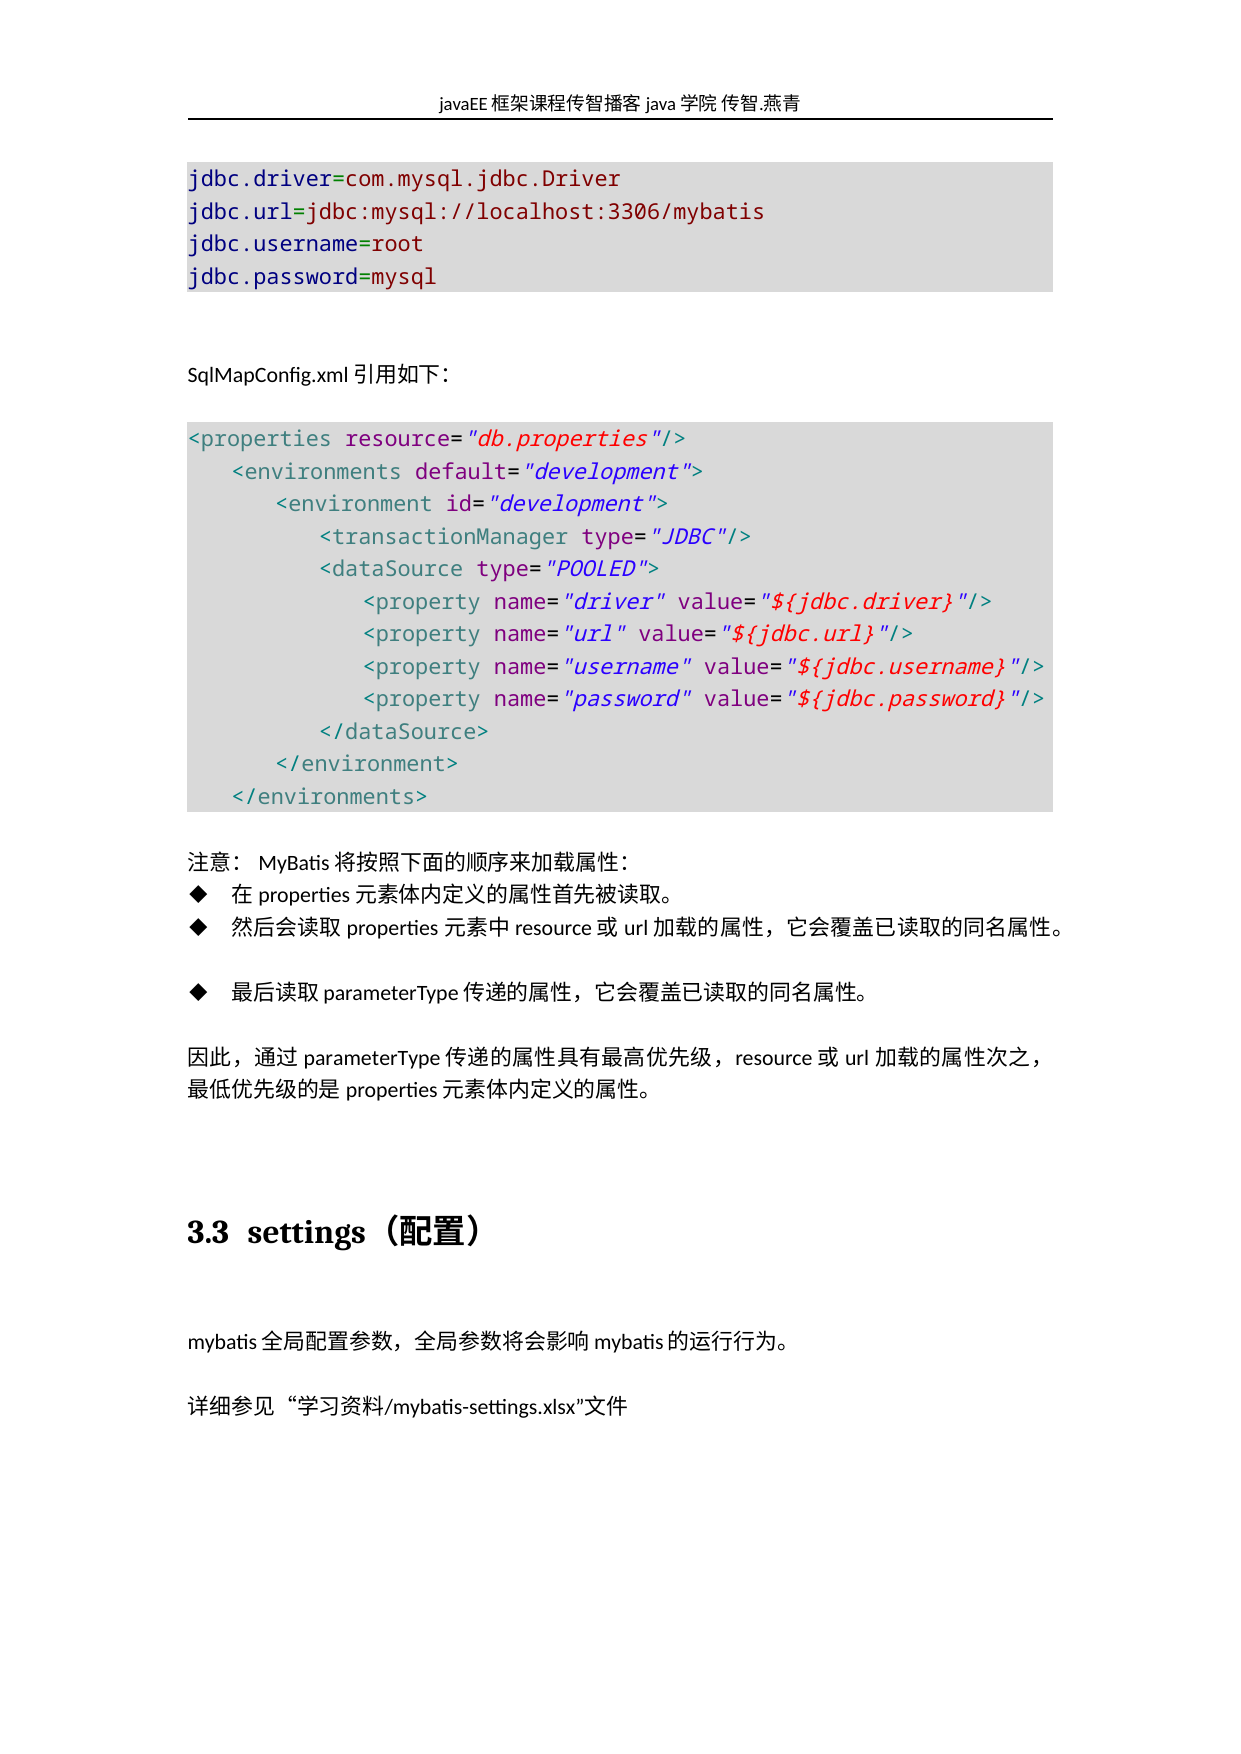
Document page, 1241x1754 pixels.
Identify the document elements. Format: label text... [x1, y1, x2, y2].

text <property name="password" value="${jdbc.password}"/> [187, 682, 1053, 714]
text jdbc.username=root [187, 227, 1053, 259]
text 详细参见“学习资料/mybatis-settings.xlsx”文件 [187, 1389, 1053, 1421]
text 注意： MyBatis 将按照下面的顺序来加载属性： [187, 844, 1053, 877]
text <property name="username" value="${jdbc.username}"/> [187, 649, 1053, 682]
text <property name="url" value="${jdbc.url}"/> [187, 617, 1053, 649]
text 因此，通过parameterType传递的属性具有最高优先级，resource或 url 加载的属性次之，最低优先级的是 properties 元素体内定义的属性。 [187, 1039, 1053, 1104]
text mybatis全局配置参数，全局参数将会影响mybatis的运行行为。 [187, 1324, 1053, 1356]
text </dataSource> [187, 714, 1053, 747]
text jdbc.url=jdbc:mysql://localhost:3306/mybatis [187, 194, 1053, 227]
text <properties resource="db.properties"/> [187, 422, 1053, 454]
subtitle settings（配置） [187, 1197, 1053, 1262]
text <transactionManager type="JDBC"/> [187, 519, 1053, 552]
text <environments default="development"> [187, 454, 1053, 487]
text <environment id="development"> [187, 487, 1053, 519]
list 然后会读取properties 元素中resource或 url 加载的属性，它会覆盖已读取的同名属性。 [187, 909, 1053, 974]
text </environment> [187, 747, 1053, 779]
text <dataSource type="POOLED"> [187, 552, 1053, 584]
text <property name="driver" value="${jdbc.driver}"/> [187, 584, 1053, 617]
text </environments> [187, 779, 1053, 812]
text jdbc.driver=com.mysql.jdbc.Driver [187, 162, 1053, 194]
text jdbc.password=mysql [187, 259, 1053, 292]
list 在 properties 元素体内定义的属性首先被读取。 [187, 877, 1053, 909]
text SqlMapConfig.xml引用如下： [187, 357, 1053, 389]
list 最后读取parameterType传递的属性，它会覆盖已读取的同名属性。 [187, 974, 1053, 1007]
